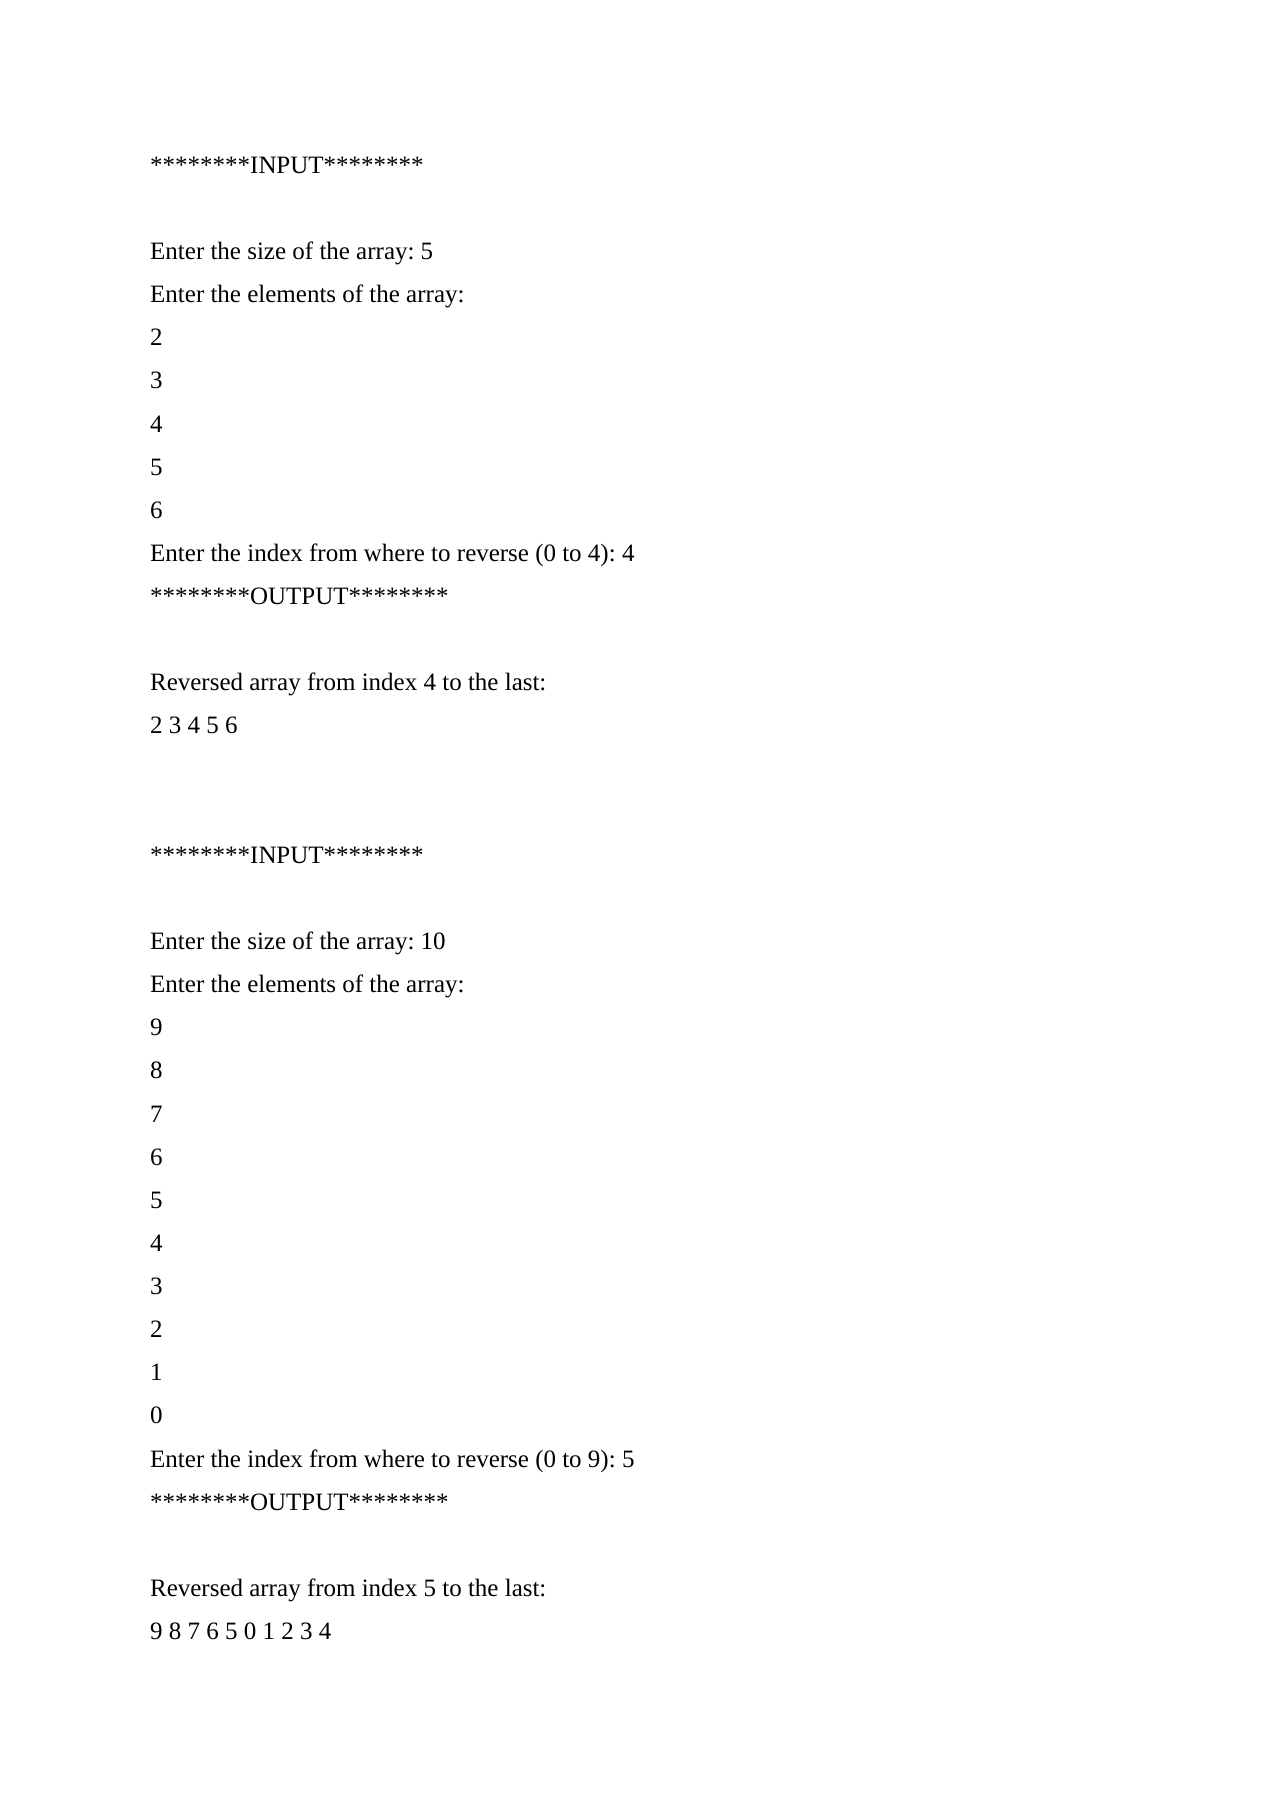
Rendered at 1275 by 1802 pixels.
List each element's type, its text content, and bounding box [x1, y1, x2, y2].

text 3 [150, 1271, 1125, 1300]
text 6 [150, 495, 1125, 524]
text 9 8 7 6 5 0 1 2 3 4 [150, 1616, 1125, 1645]
text ********INPUT******** [150, 150, 1125, 179]
text 0 [150, 1401, 1125, 1429]
text 4 [150, 409, 1125, 437]
text Enter the index from where to reverse (0 to 9): 5 [150, 1444, 1125, 1472]
text Enter the elements of the array: [150, 279, 1125, 308]
text 7 [150, 1099, 1125, 1127]
text 6 [150, 1142, 1125, 1171]
text ********INPUT******** [150, 840, 1125, 869]
text ********OUTPUT******** [150, 1487, 1125, 1516]
text 8 [150, 1056, 1125, 1084]
text Enter the elements of the array: [150, 969, 1125, 998]
text 1 [150, 1357, 1125, 1386]
text Enter the index from where to reverse (0 to 4): 4 [150, 538, 1125, 567]
text ********OUTPUT******** [150, 581, 1125, 610]
text 4 [150, 1228, 1125, 1257]
text 5 [150, 452, 1125, 481]
text 2 3 4 5 6 [150, 711, 1125, 739]
text 2 [150, 1314, 1125, 1343]
text 5 [150, 1185, 1125, 1214]
text Reversed array from index 4 to the last: [150, 667, 1125, 696]
text 9 [150, 1012, 1125, 1041]
text Reversed array from index 5 to the last: [150, 1573, 1125, 1602]
text Enter the size of the array: 10 [150, 926, 1125, 955]
text 3 [150, 366, 1125, 394]
text 2 [150, 322, 1125, 351]
text Enter the size of the array: 5 [150, 236, 1125, 265]
